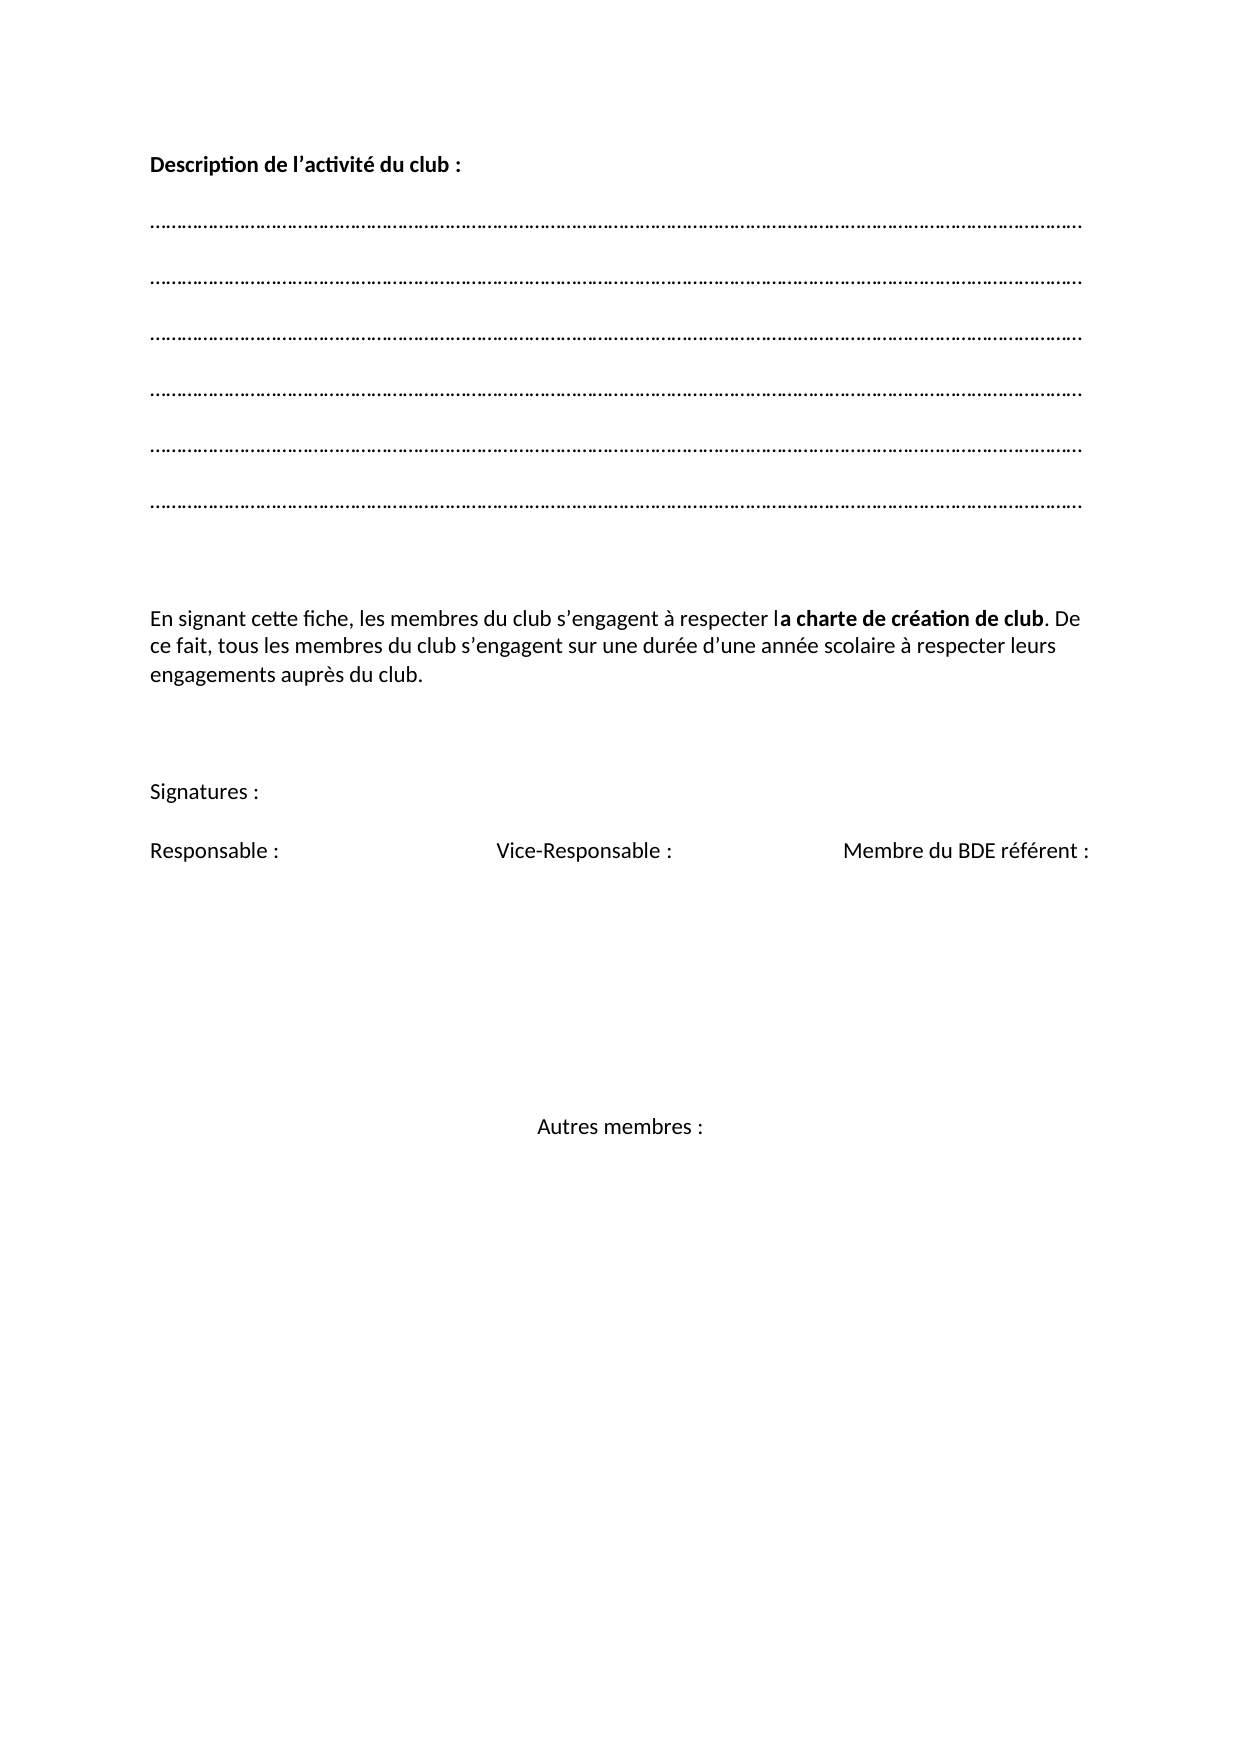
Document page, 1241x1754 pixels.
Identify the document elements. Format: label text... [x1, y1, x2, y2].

text En signant cette fiche, les membres du club s’engagent à respecter la charte de création de club. De ce fait, tous les membres du club s’engagent sur une durée d’une année scolaire à respecter leurs engagements auprès du club. [150, 604, 1090, 688]
text Signatures : [150, 777, 1090, 805]
text Autres membres : [150, 1112, 1090, 1141]
text Description de l’activité du club : ……………………………………………………………………………………………………………………………………………………………………………………………………………………………………………………………………………………………………………………………………………………………………………………………………………………………………………………………………………………………………………………………………………………………………………………………………………………………………………………………………………………………………………………………………………………………………………………………………………………………………………………………………………………………………………………………………………………………………………… [150, 150, 1090, 514]
text Responsable : Vice-Responsable : Membre du BDE référent : [150, 836, 1090, 864]
